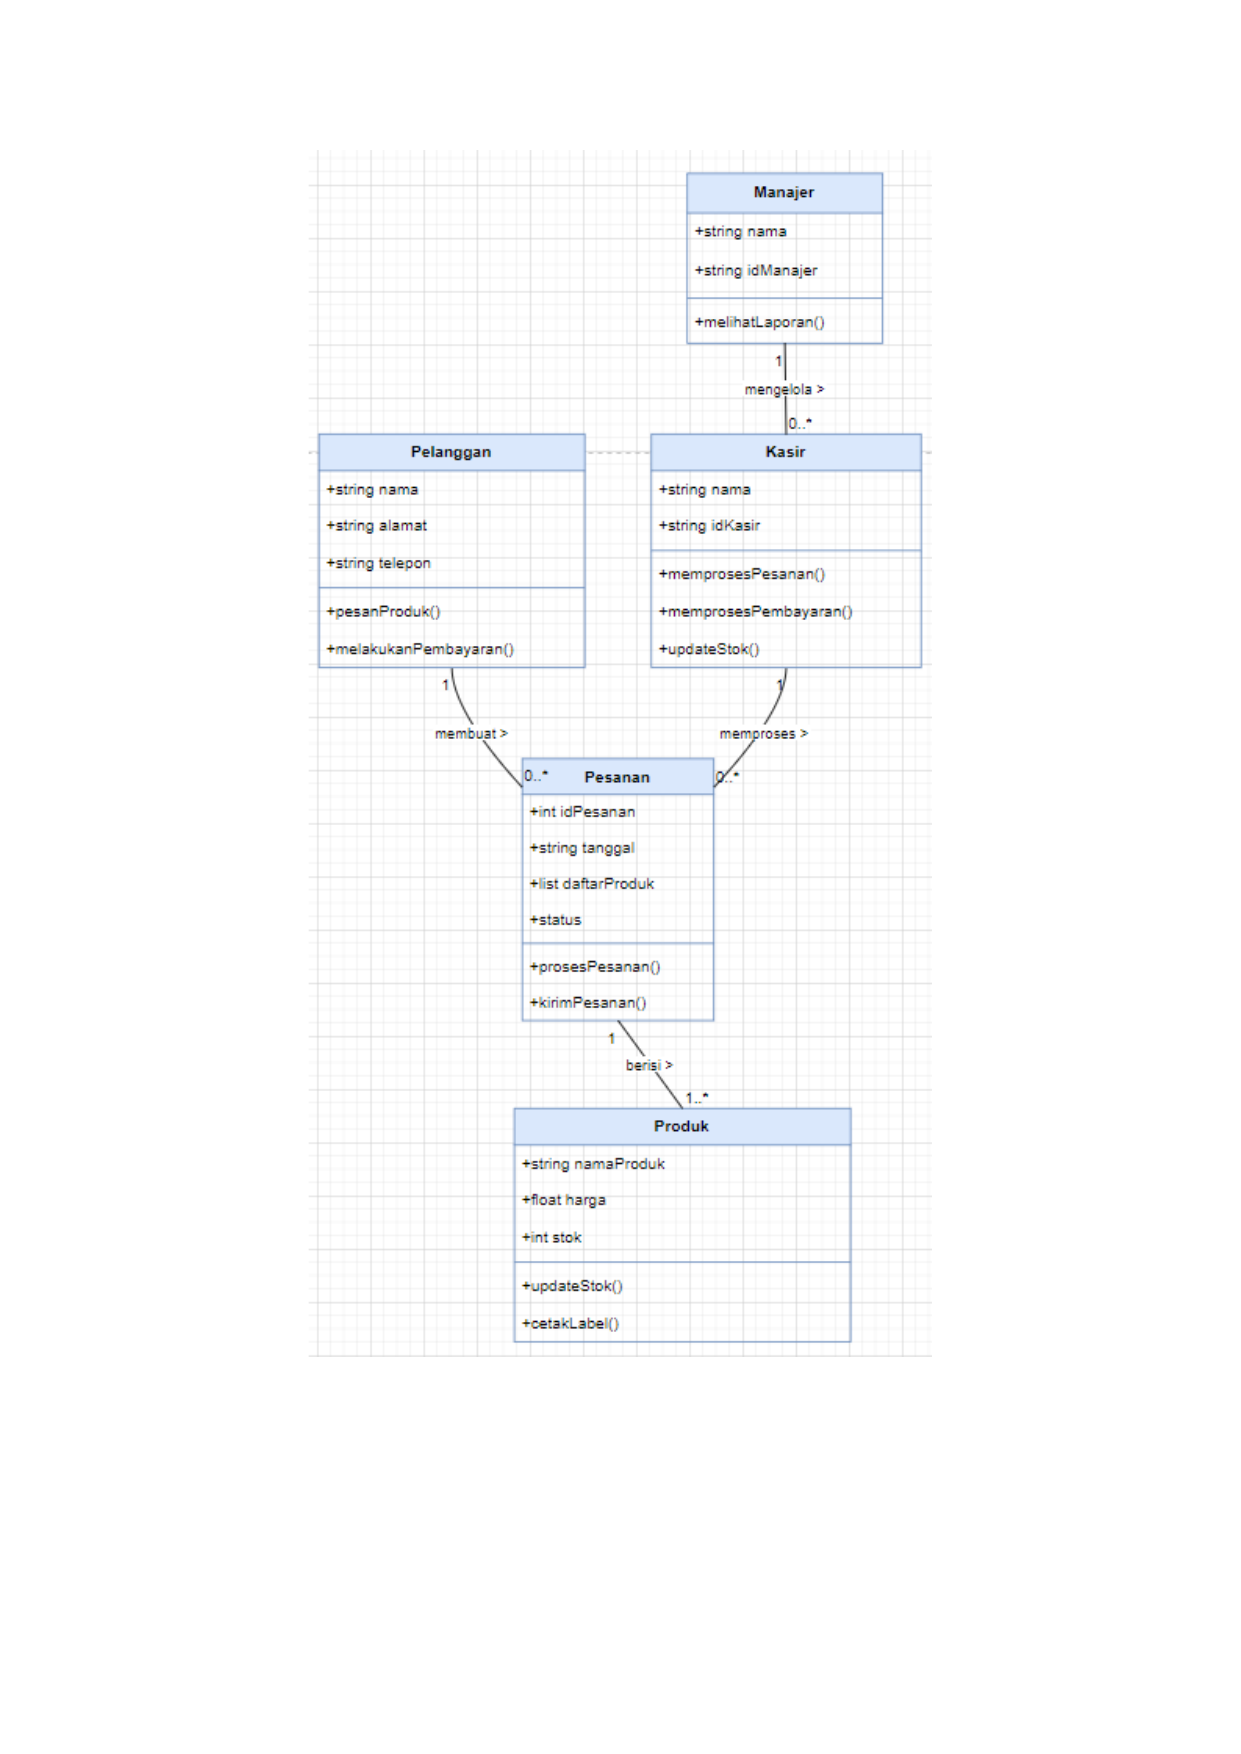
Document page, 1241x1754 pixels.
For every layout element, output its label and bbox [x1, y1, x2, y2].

picture [308, 150, 932, 1357]
